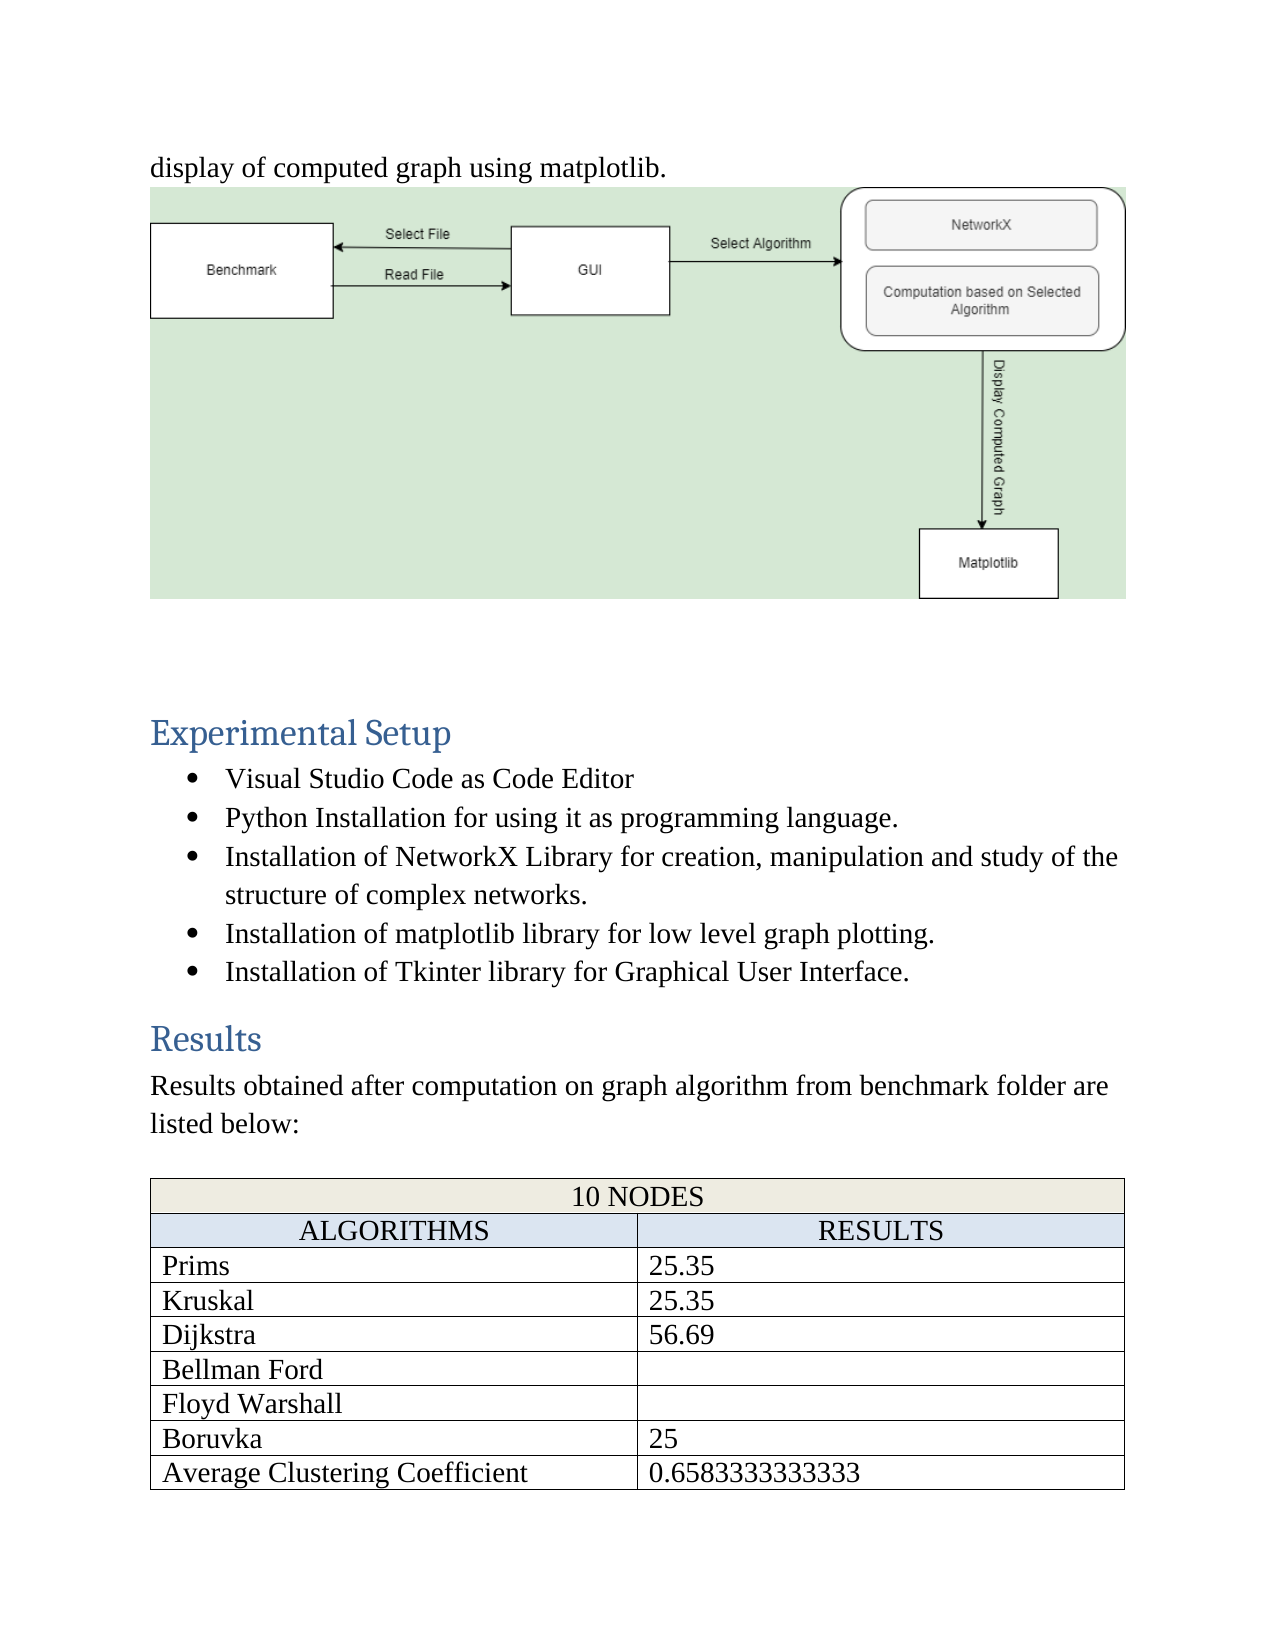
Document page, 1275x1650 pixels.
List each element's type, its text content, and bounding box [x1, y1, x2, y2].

subtitle Results [150, 1018, 1125, 1061]
table_header 10 NODES [151, 1179, 1124, 1212]
table_cell 56.69 [638, 1317, 1124, 1351]
list Installation of NetworkX Library for creation, manipulation and study of the structure of complex networks. [187, 839, 1125, 911]
table_cell Dijkstra [151, 1317, 637, 1351]
table_cell Average Clustering Coefficient [151, 1456, 637, 1489]
table_cell ALGORITHMS [151, 1214, 637, 1247]
table_cell Bellman Ford [151, 1352, 637, 1385]
list Visual Studio Code as Code Editor [187, 761, 1125, 795]
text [150, 150, 1125, 187]
table_cell RESULTS [638, 1214, 1124, 1247]
table_cell Prims [151, 1248, 637, 1282]
table_cell Floyd Warshall [151, 1386, 637, 1420]
list Installation of Tkinter library for Graphical User Interface. [187, 954, 1125, 988]
table_cell 0.6583333333333 [638, 1456, 1124, 1489]
list Installation of matplotlib library for low level graph plotting. [187, 916, 1125, 949]
subtitle Experimental Setup [150, 712, 1125, 755]
text Results obtained after computation on graph algorithm from benchmark folder are listed below: [150, 1068, 1125, 1140]
table_cell Boruvka [151, 1421, 637, 1454]
table_cell 25 [638, 1421, 1124, 1454]
table_cell 25.35 [638, 1283, 1124, 1316]
table_cell Kruskal [151, 1283, 637, 1316]
table_cell 25.35 [638, 1248, 1124, 1282]
list Python Installation for using it as programming language. [187, 800, 1125, 834]
picture [150, 187, 1126, 599]
table_cell [638, 1352, 1124, 1385]
table_cell [638, 1386, 1124, 1420]
